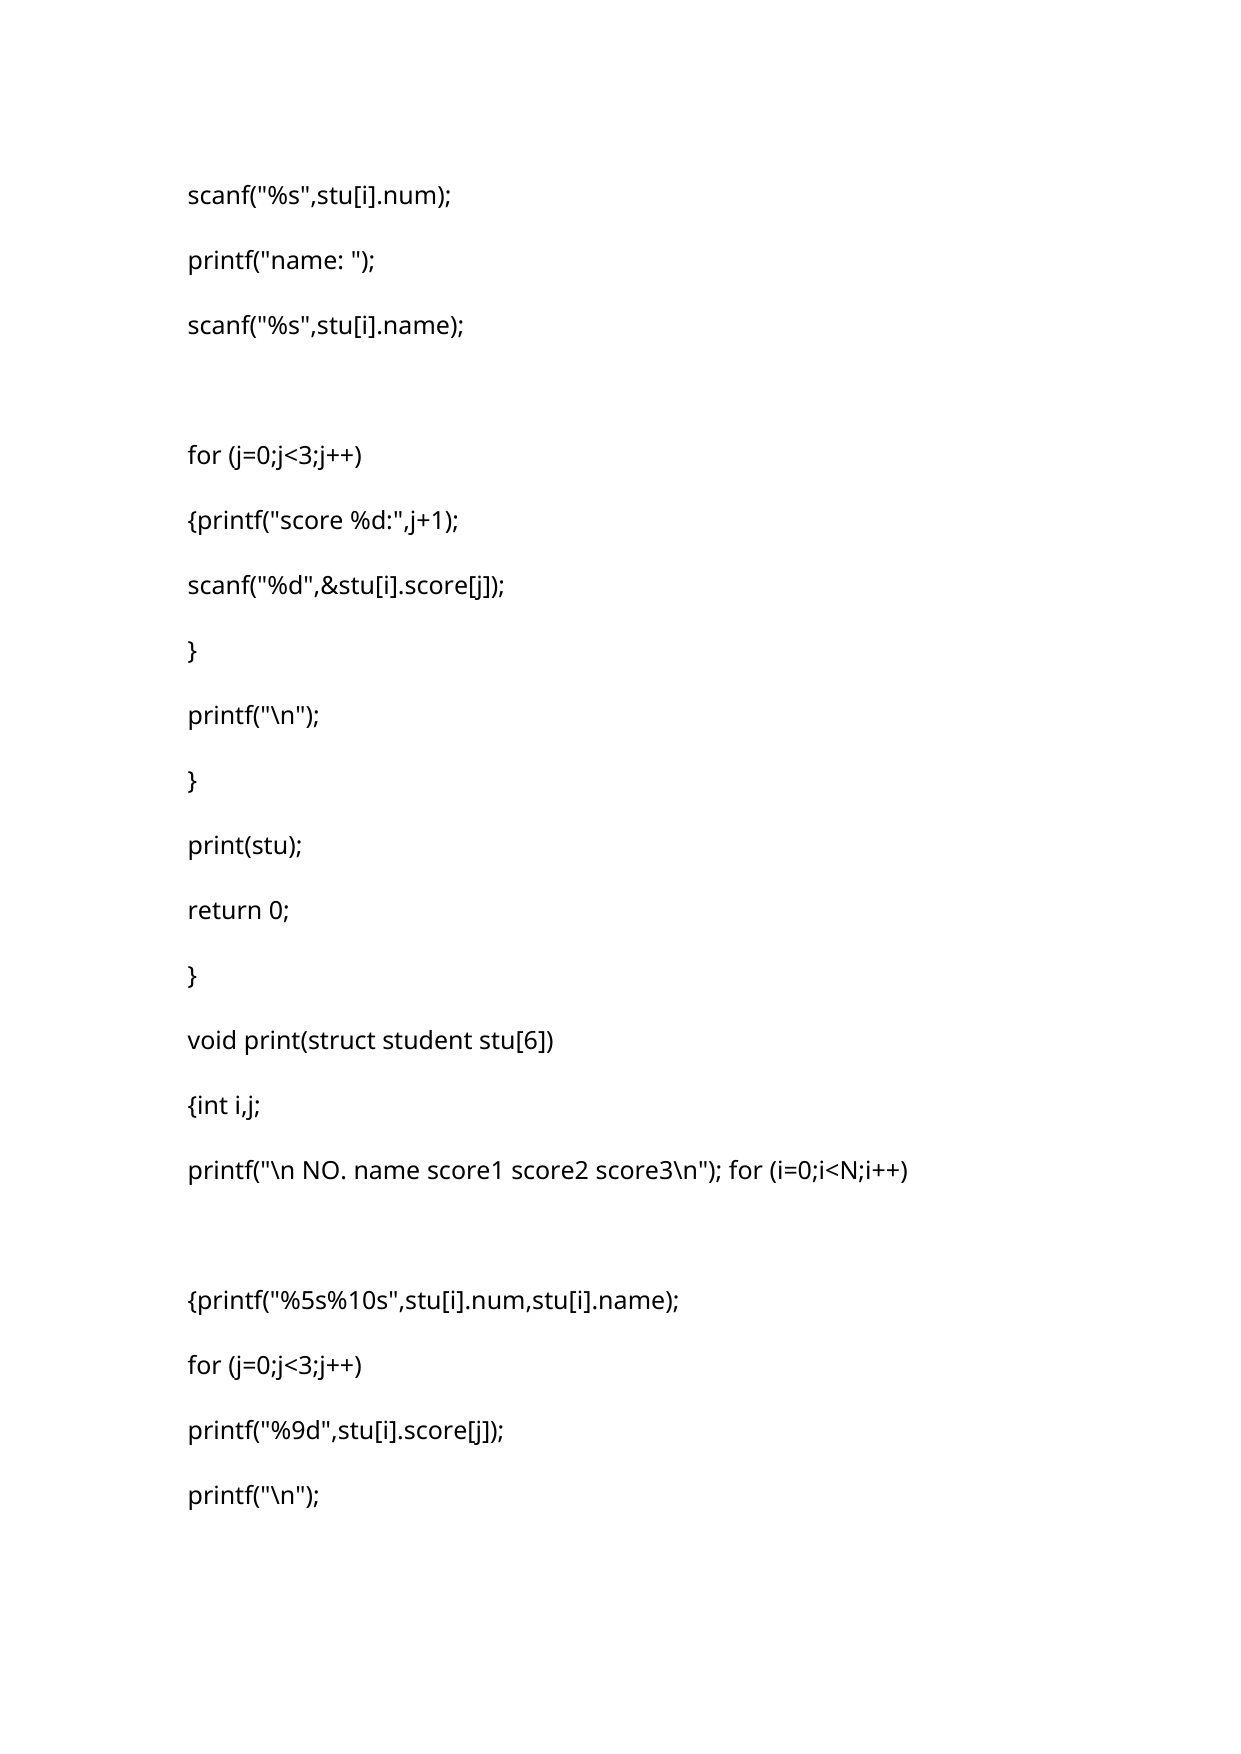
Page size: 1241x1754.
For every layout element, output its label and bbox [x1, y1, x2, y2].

text [187, 162, 1053, 1527]
